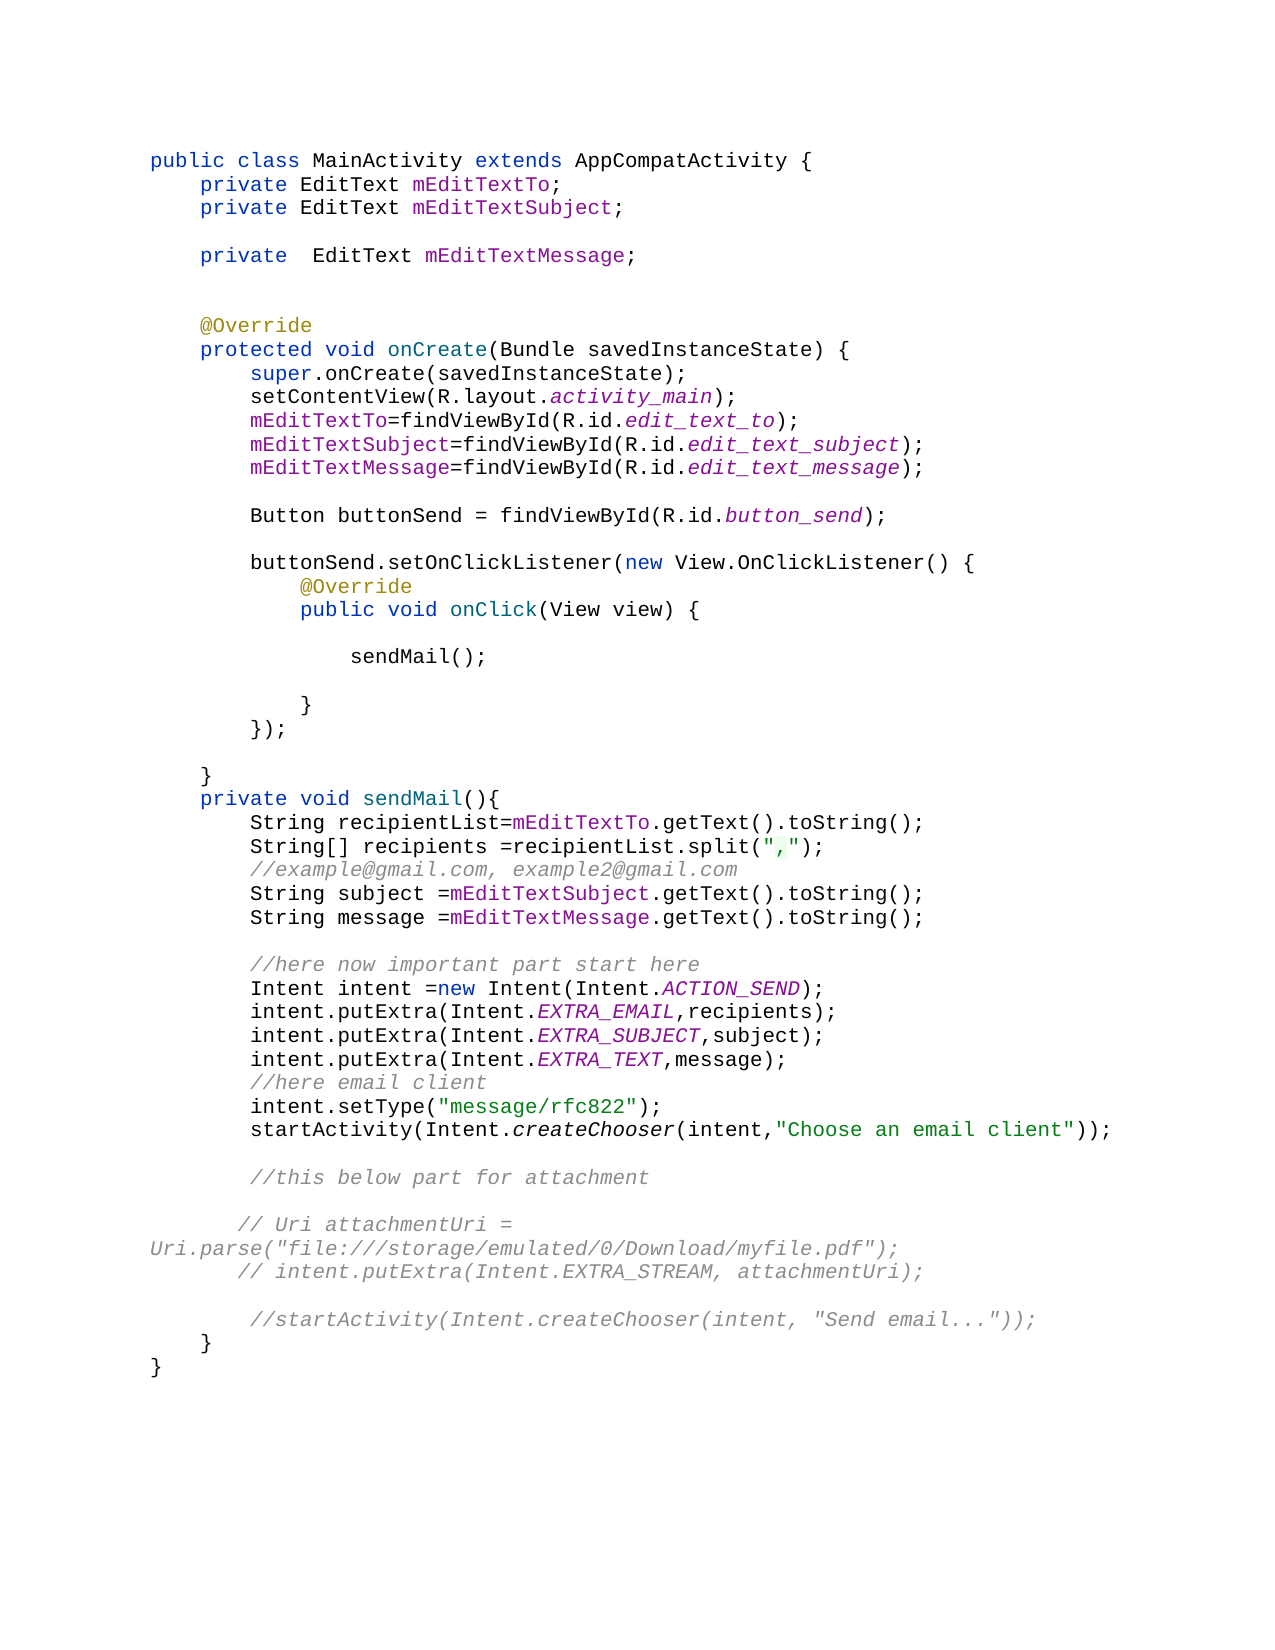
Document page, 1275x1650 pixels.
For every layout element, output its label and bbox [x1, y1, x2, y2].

text [150, 150, 1125, 1427]
